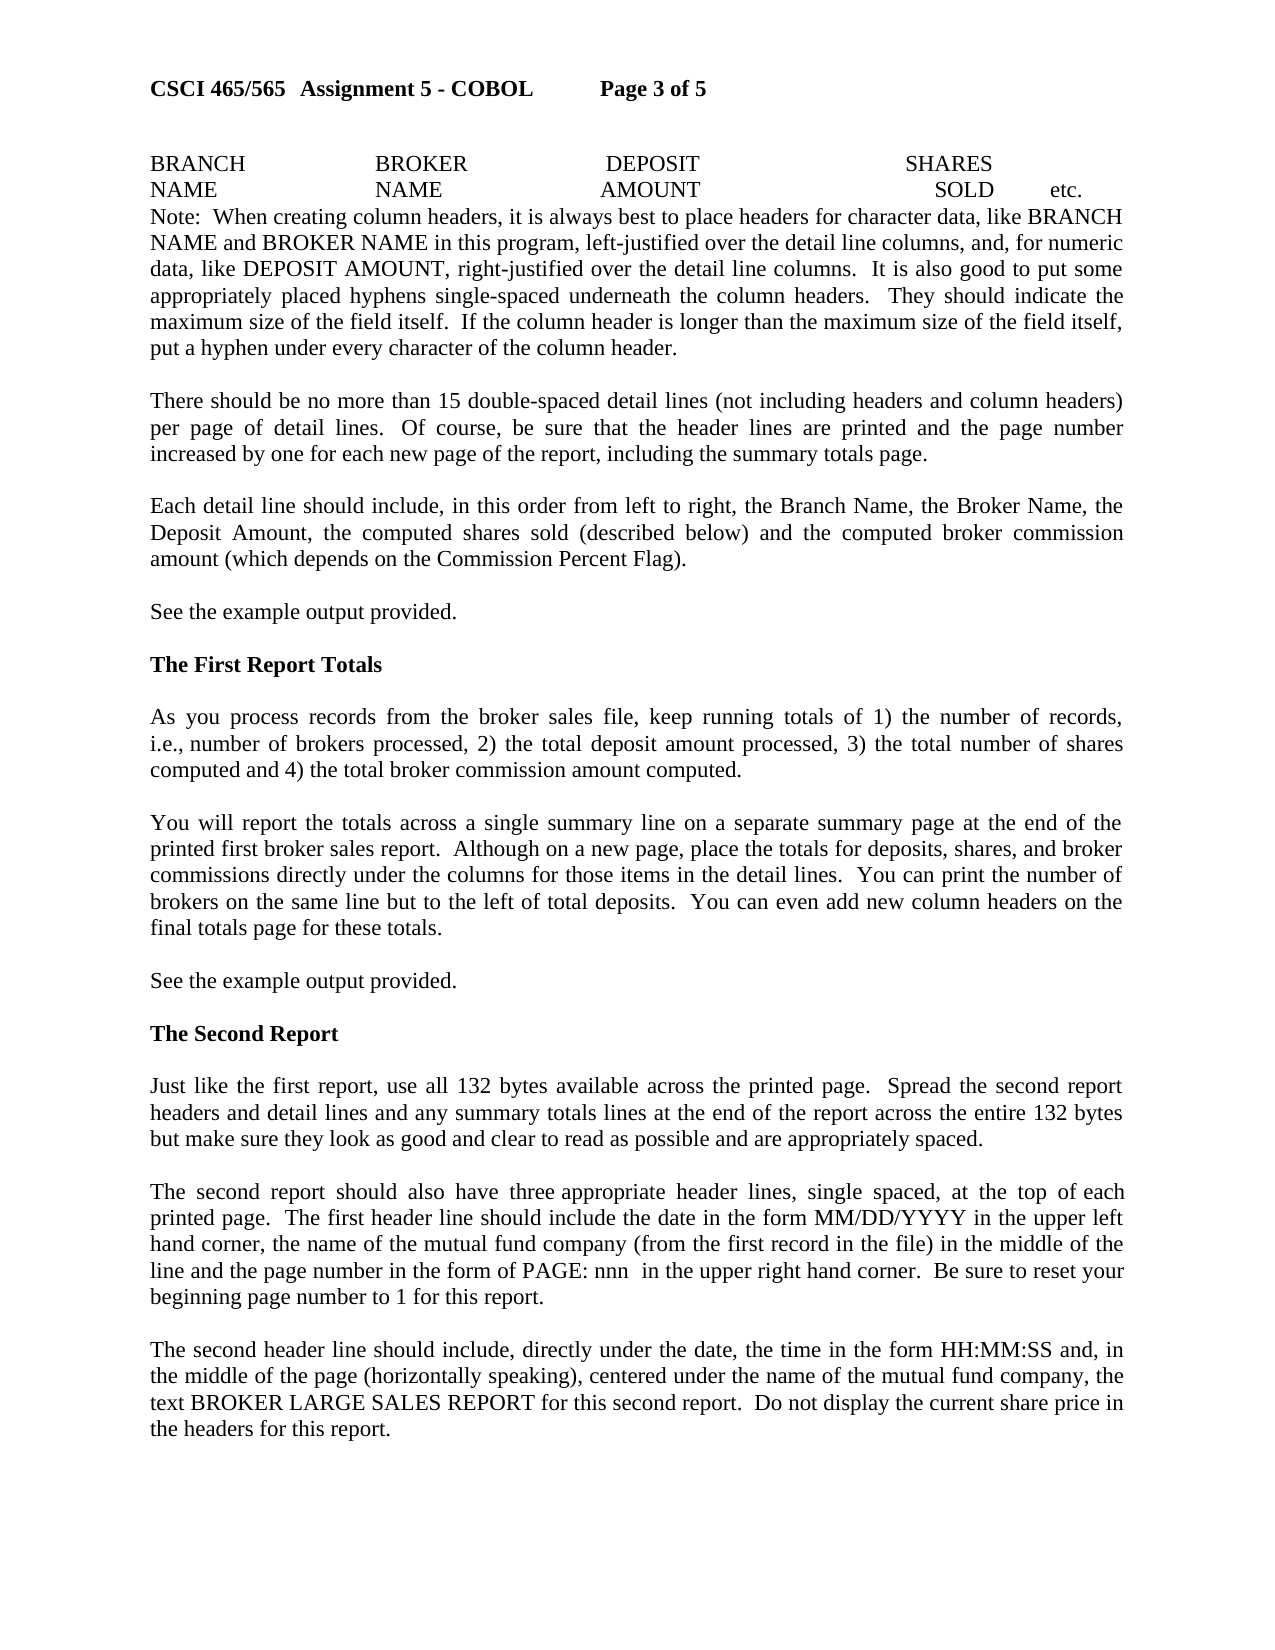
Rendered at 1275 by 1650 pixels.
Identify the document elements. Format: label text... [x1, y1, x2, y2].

text The second report should also have three appropriate header lines, single spaced, at the top of each printed page. The first header line should include the date in the form MM/DD/YYYY in the upper left hand corner, the name of the mutual fund company (from the first record in the file) in the middle of the line and the page number in the form of PAGE: nnn in the upper right hand corner. Be sure to reset your beginning page number to 1 for this report. [150, 1178, 1125, 1309]
text See the example output provided. [150, 598, 1125, 624]
text BRANCH BROKER DEPOSIT SHARES NAME NAME AMOUNT SOLD etc. [150, 150, 1125, 203]
text The Second Report [150, 1020, 1125, 1046]
text There should be no more than 15 double-spaced detail lines (not including headers and column headers) per page of detail lines. Of course, be sure that the header lines are printed and the page number increased by one for each new page of the report, including the summary totals page. [150, 387, 1125, 466]
text As you process records from the broker sales file, keep running totals of 1) the number of records, i.e., number of brokers processed, 2) the total deposit amount processed, 3) the total number of shares computed and 4) the total broker commission amount computed. [150, 703, 1125, 782]
text The second header line should include, directly under the date, the time in the form HH:MM:SS and, in the middle of the page (horizontally speaking), centered under the name of the mutual fund company, the text BROKER LARGE SALES REPORT for this second report. Do not display the current share price in the headers for this report. [150, 1336, 1125, 1441]
text Each detail line should include, in this order from left to right, the Branch Name, the Broker Name, the Deposit Amount, the computed shares sold (described below) and the computed broker commission amount (which depends on the Commission Percent Flag). [150, 493, 1125, 572]
text Note: When creating column headers, it is always best to place headers for character data, like BRANCH NAME and BROKER NAME in this program, left-justified over the detail line columns, and, for numeric data, like DEPOSIT AMOUNT, right-justified over the detail line columns. It is also good to put some appropriately placed hyphens single-spaced underneath the column headers. They should indicate the maximum size of the field itself. If the column header is longer than the maximum size of the field itself, put a hyphen under every character of the column header. [150, 203, 1125, 361]
text See the example output provided. [150, 967, 1125, 993]
text The First Report Totals [150, 651, 1125, 677]
text Just like the first report, use all 132 bytes available across the printed page. Spread the second report headers and detail lines and any summary totals lines at the end of the report across the entire 132 bytes but make sure they look as good and clear to read as possible and are appropriately spaced. [150, 1072, 1125, 1151]
text You will report the totals across a single summary line on a separate summary page at the end of the printed first broker sales report. Although on a new page, place the totals for deposits, shares, and broker commissions directly under the columns for those items in the detail lines. You can print the number of brokers on the same line but to the left of total deposits. You can even add new column headers on the final totals page for these totals. [150, 809, 1125, 941]
